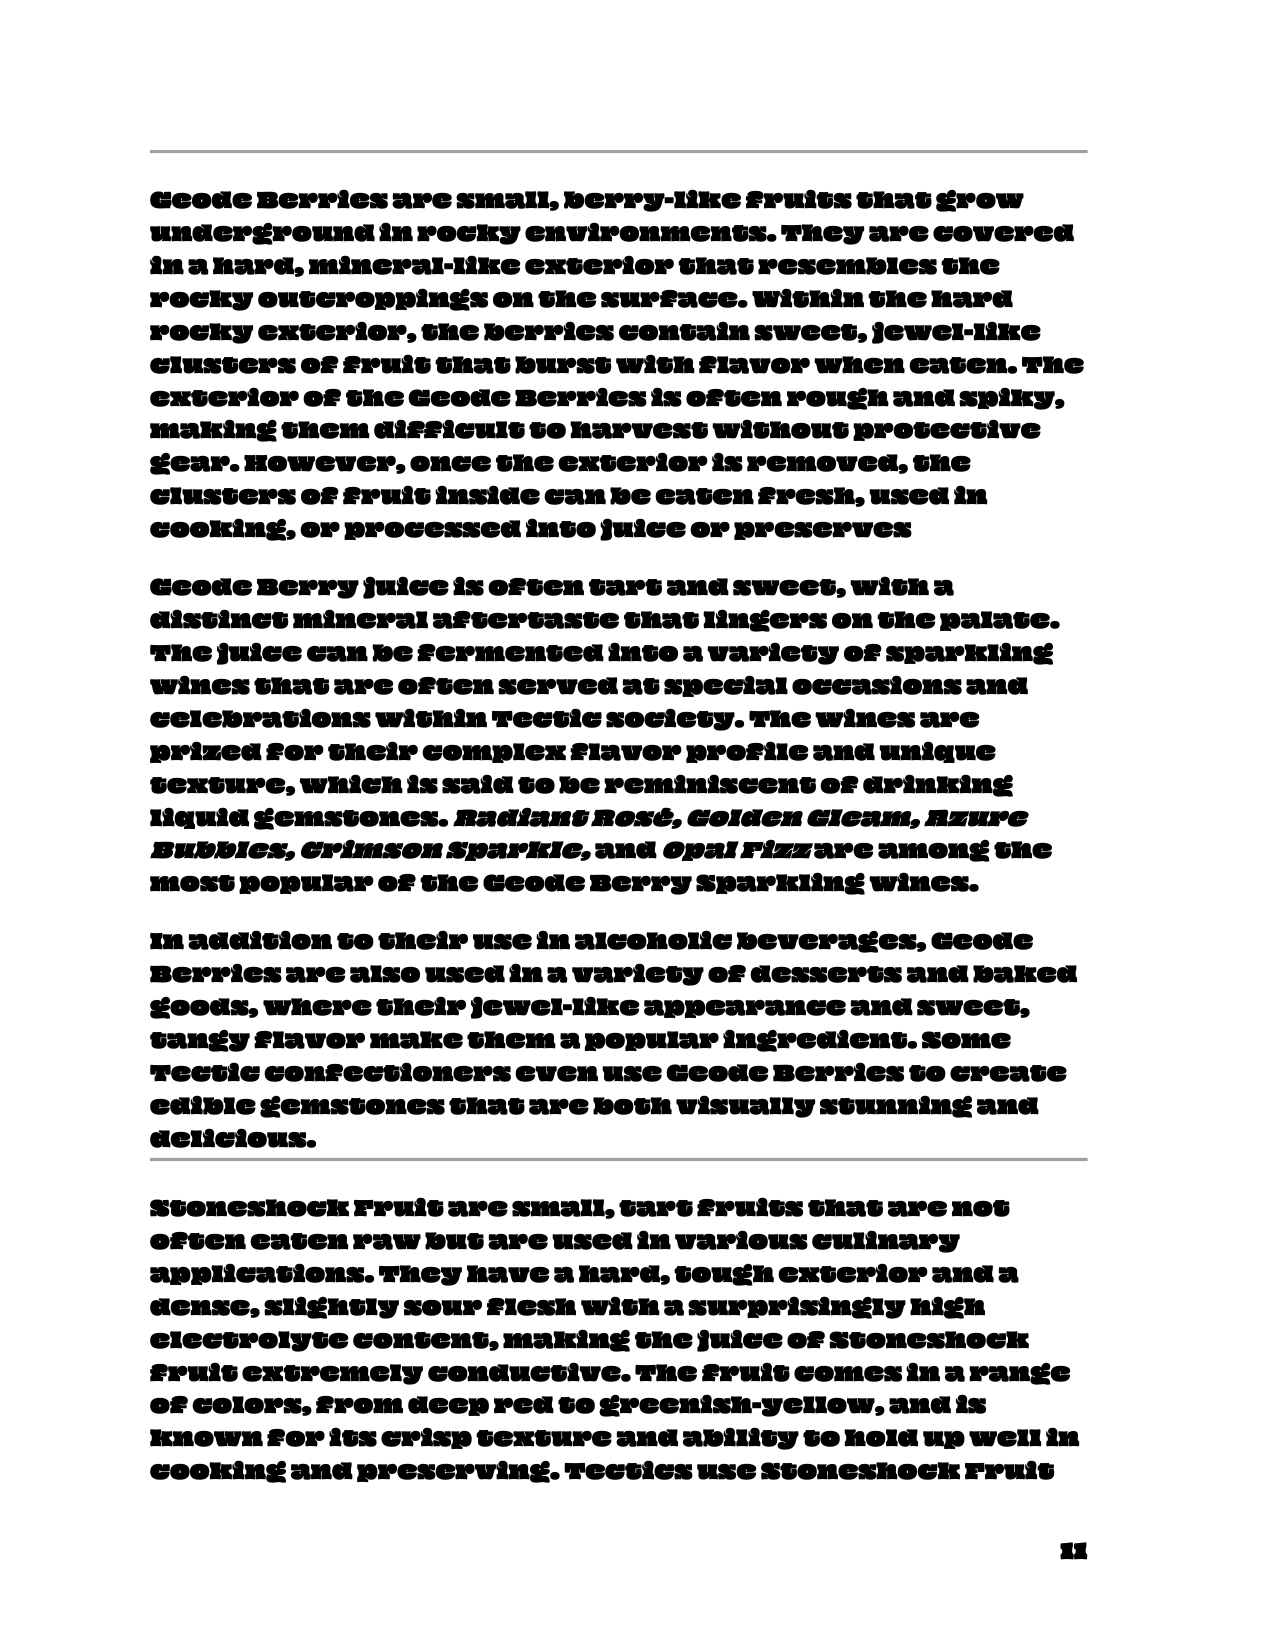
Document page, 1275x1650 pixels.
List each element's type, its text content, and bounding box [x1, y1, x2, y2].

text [150, 154, 1087, 548]
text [150, 1162, 1087, 1490]
text Geode Berry juice is often tart and sweet, with a distinct mineral aftertaste that lingers on the palate. The juice can be fermented into a variety of sparkling wines that are often served at special occasions and celebrations within Tectic society. The wines are prized for their complex flavor profile and unique texture, which is said to be reminiscent of drinking liquid gemstones. Radiant Rosé, Golden Gleam, Azure Bubbles, Crimson Sparkle, and Opal Fizz are among the most popular of the Geode Berry Sparkling wines. [150, 573, 1087, 902]
